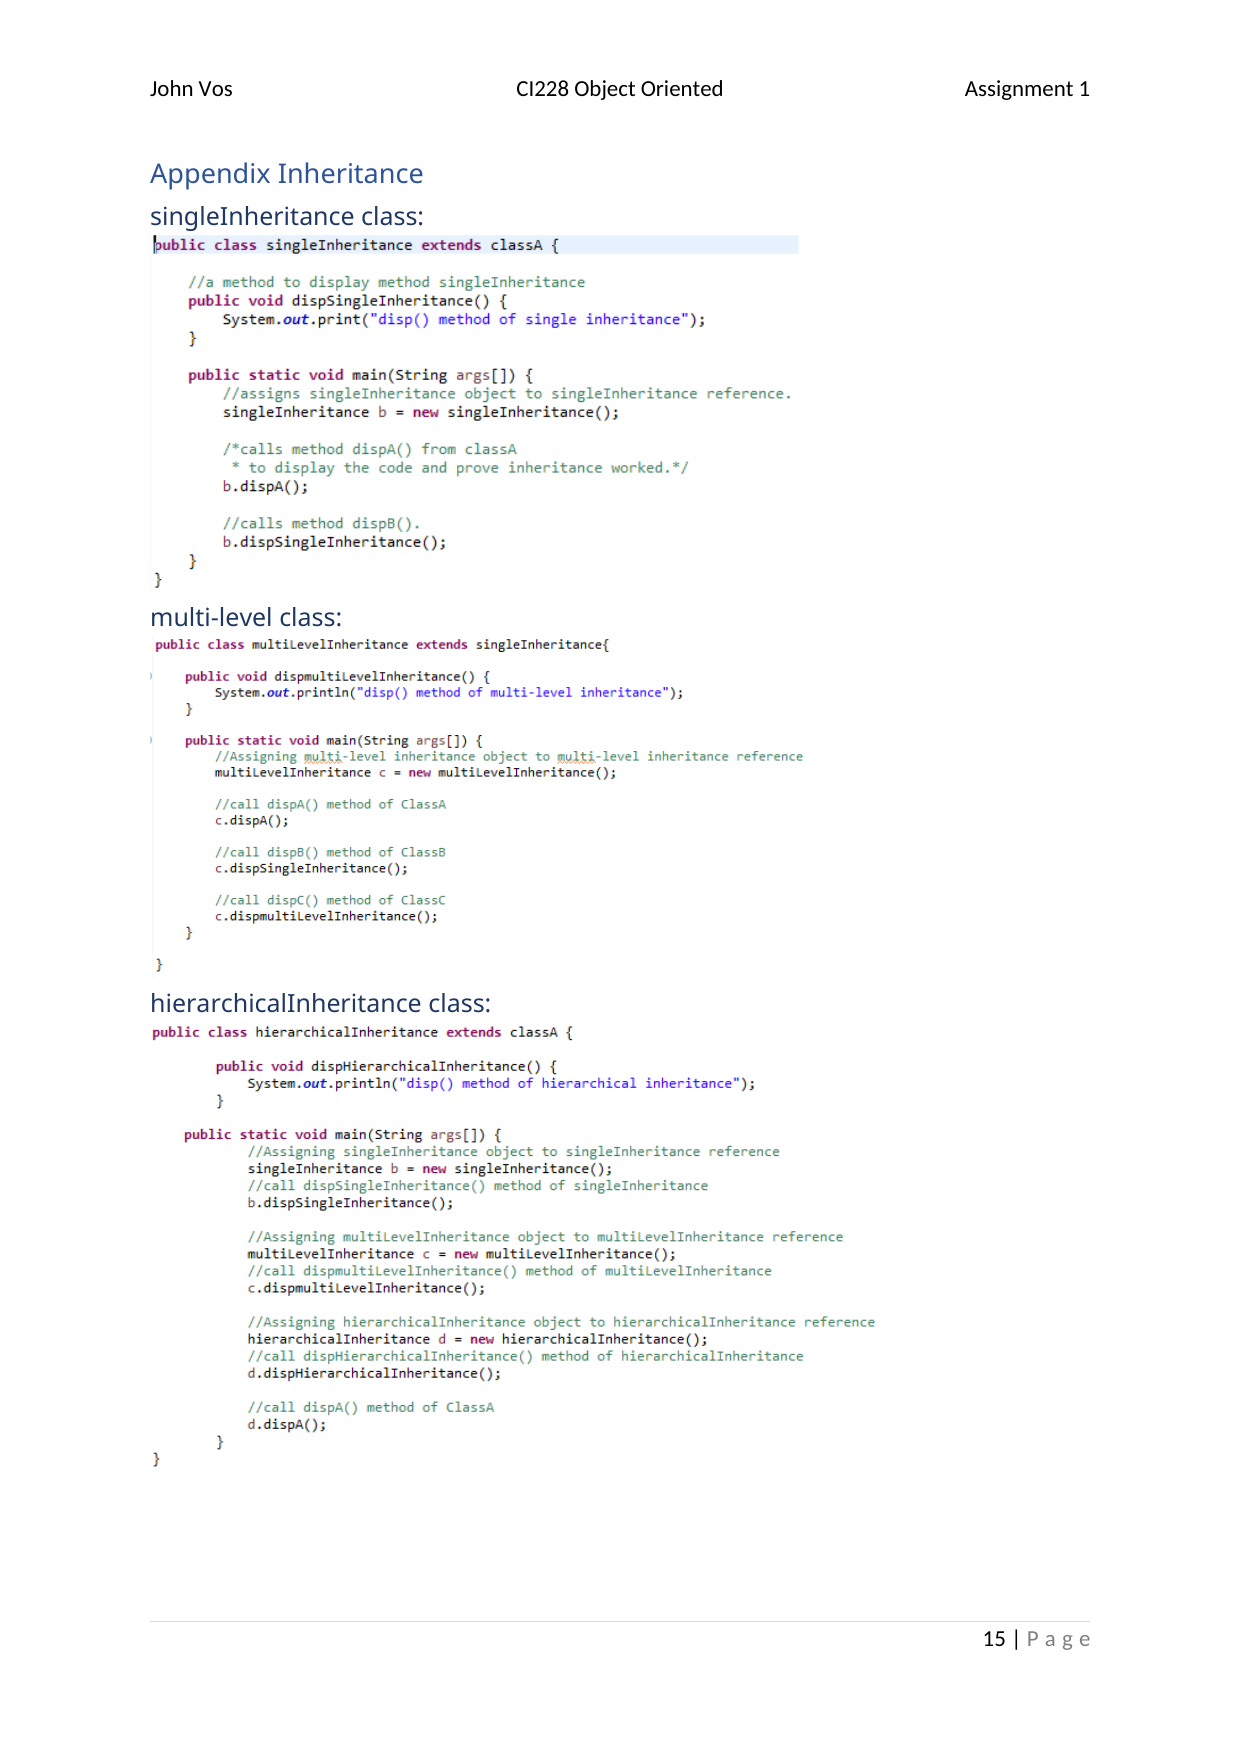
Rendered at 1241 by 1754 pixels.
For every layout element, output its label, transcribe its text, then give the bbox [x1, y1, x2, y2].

picture [150, 235, 799, 594]
subtitle singleInheritance class: [150, 198, 1090, 232]
picture [150, 636, 815, 979]
subtitle Appendix Inheritance [150, 154, 1090, 191]
subtitle multi-level class: [150, 600, 1090, 634]
subtitle hierarchicalInheritance class: [150, 985, 1090, 1019]
picture [150, 1022, 889, 1471]
